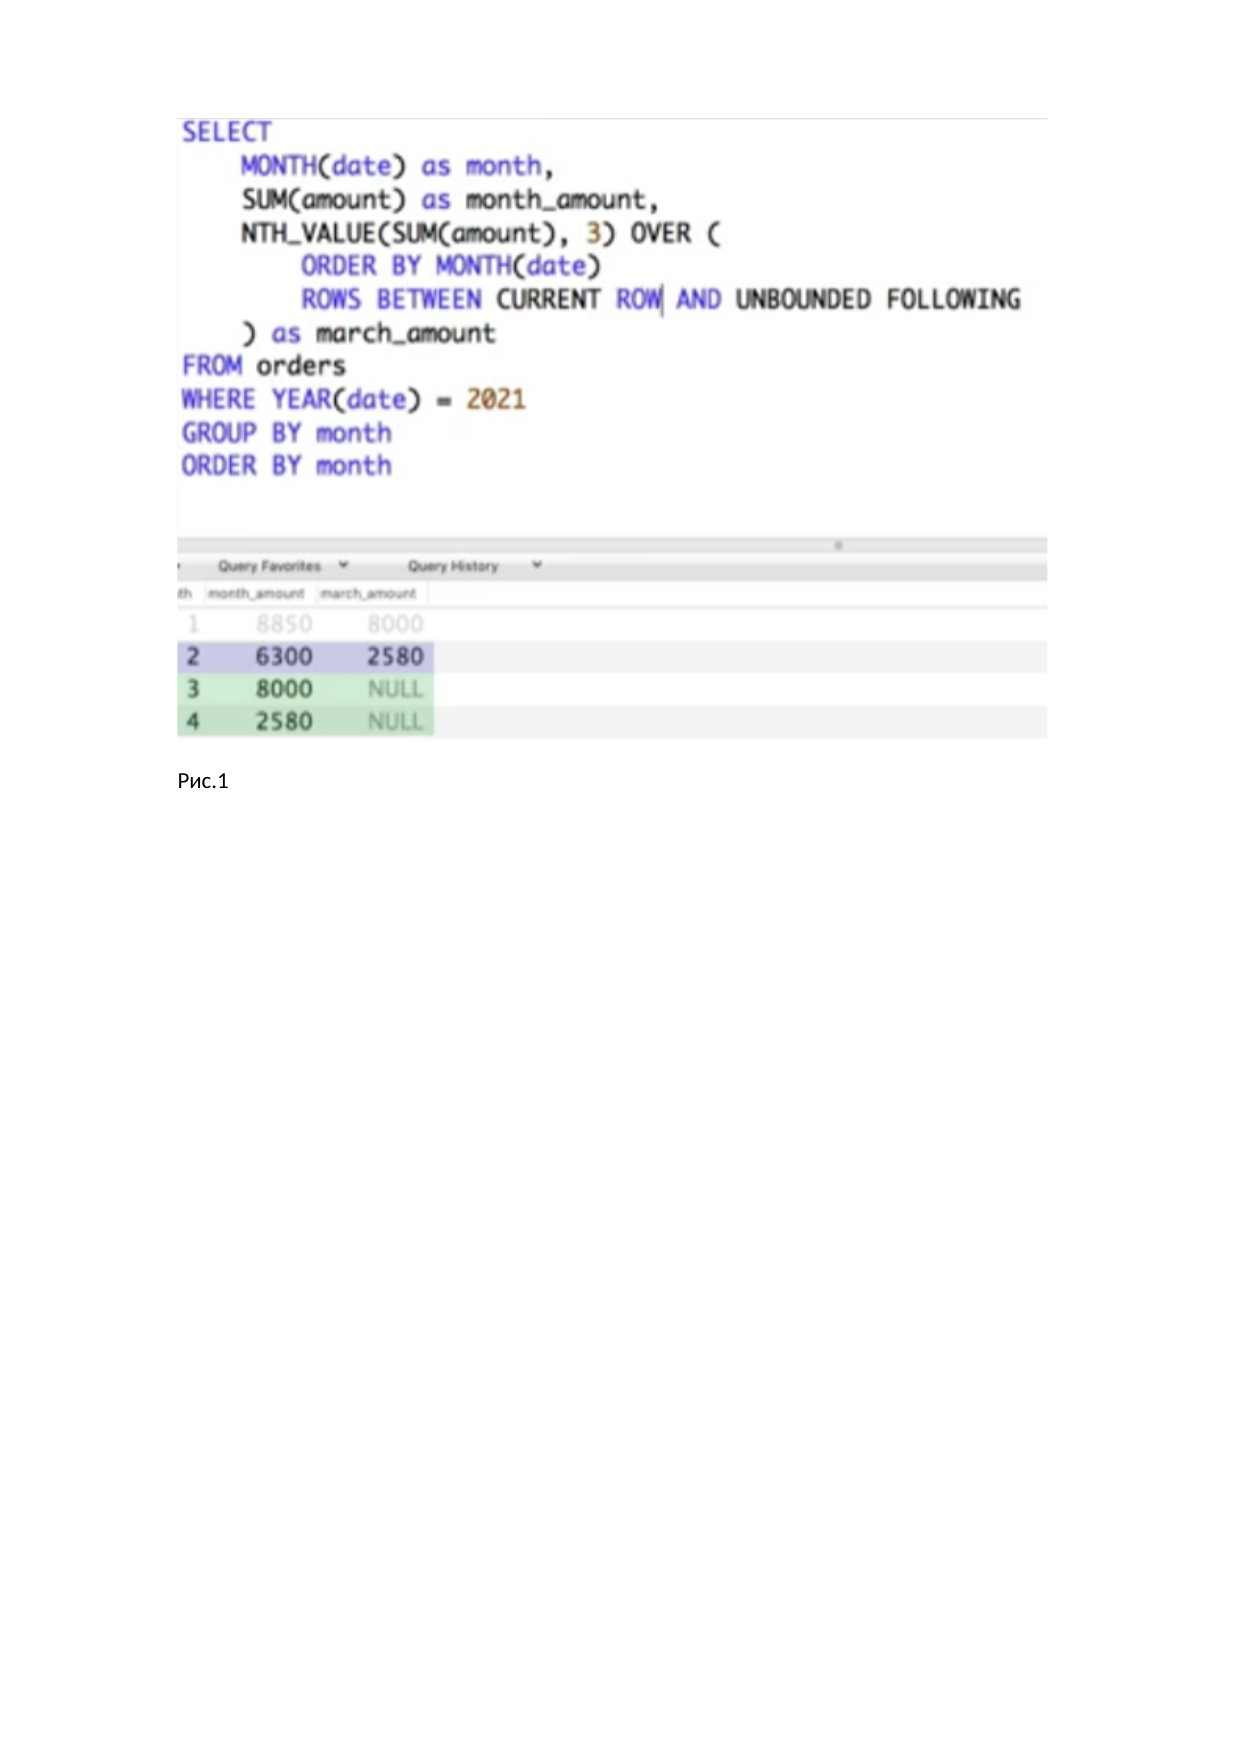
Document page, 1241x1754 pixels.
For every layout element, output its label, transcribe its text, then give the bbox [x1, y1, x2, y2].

text Рис.1 [177, 766, 1152, 794]
picture [177, 118, 1048, 750]
